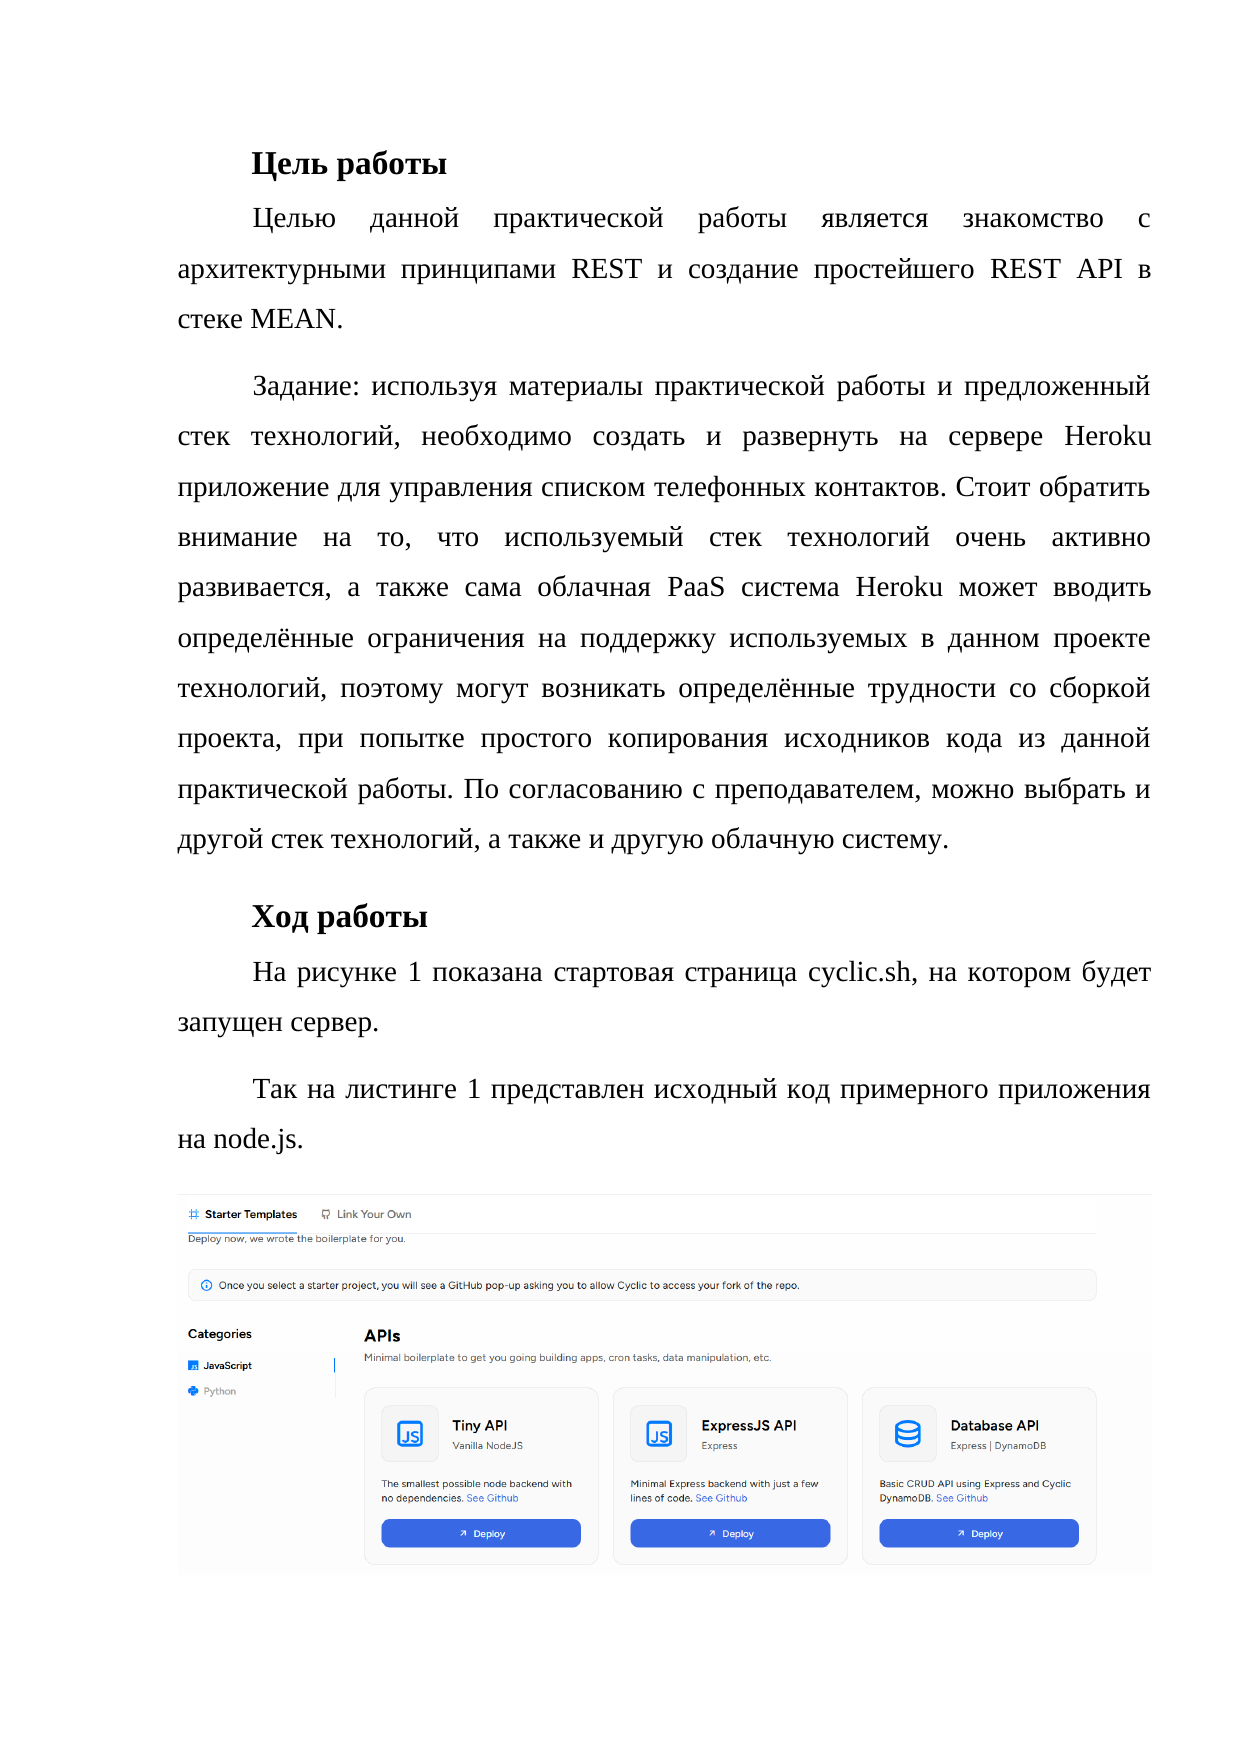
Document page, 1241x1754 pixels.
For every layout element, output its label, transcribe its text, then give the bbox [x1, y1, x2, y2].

text Целью данной практической работы является знакомство с архитектурными принципами REST и создание простейшего REST API в стеке MEAN. [177, 201, 1152, 335]
text Задание: используя материалы практической работы и предложенный стек технологий, необходимо создать и развернуть на сервере Heroku приложение для управления списком телефонных контактов. Стоит обратить внимание на то, что используемый стек технологий очень активно развивается, а также сама облачная PaaS система Heroku может вводить определённые ограничения на поддержку используемых в данном проекте технологий, поэтому могут возникать определённые трудности со сборкой проекта, при попытке простого копирования исходников кода из данной практической работы. По согласованию с преподавателем, можно выбрать и другой стек технологий, а также и другую облачную систему. [177, 368, 1152, 854]
picture [177, 1188, 1152, 1575]
text На рисунке 1 показана стартовая страница cyclic.sh, на котором будет запущен сервер. [177, 954, 1152, 1038]
subtitle Цель работы [177, 143, 1152, 181]
subtitle Ход работы [177, 896, 1152, 935]
text Так на листинге 1 представлен исходный код примерного приложения на node.js. [177, 1071, 1152, 1155]
